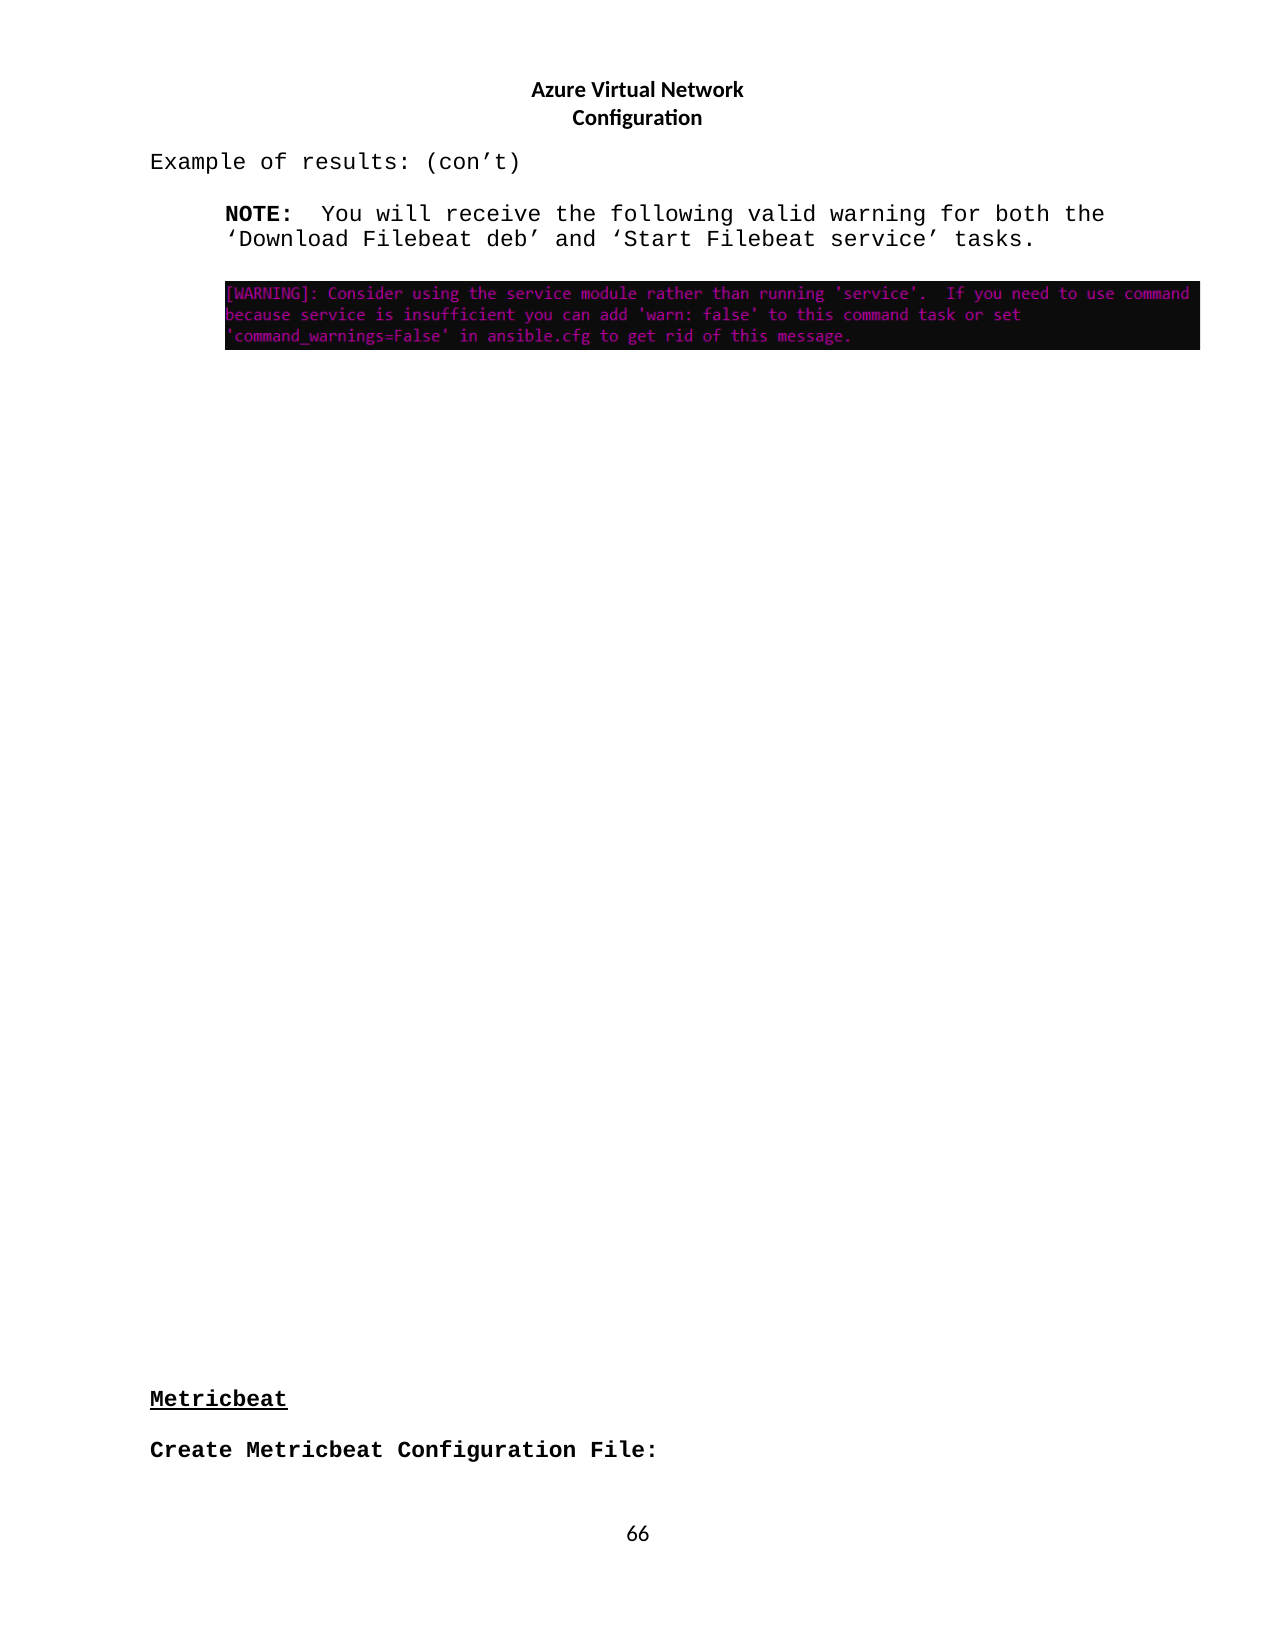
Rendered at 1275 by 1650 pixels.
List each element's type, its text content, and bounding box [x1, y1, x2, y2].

text NOTE: You will receive the following valid warning for both the ‘Download Filebeat deb’ and ‘Start Filebeat service’ tasks. [225, 202, 1125, 254]
text Example of results: (con’t) [150, 150, 1125, 176]
text Metricbeat [150, 1387, 1125, 1413]
picture [225, 281, 1200, 350]
text Create Metricbeat Configuration File: [150, 1439, 1125, 1465]
